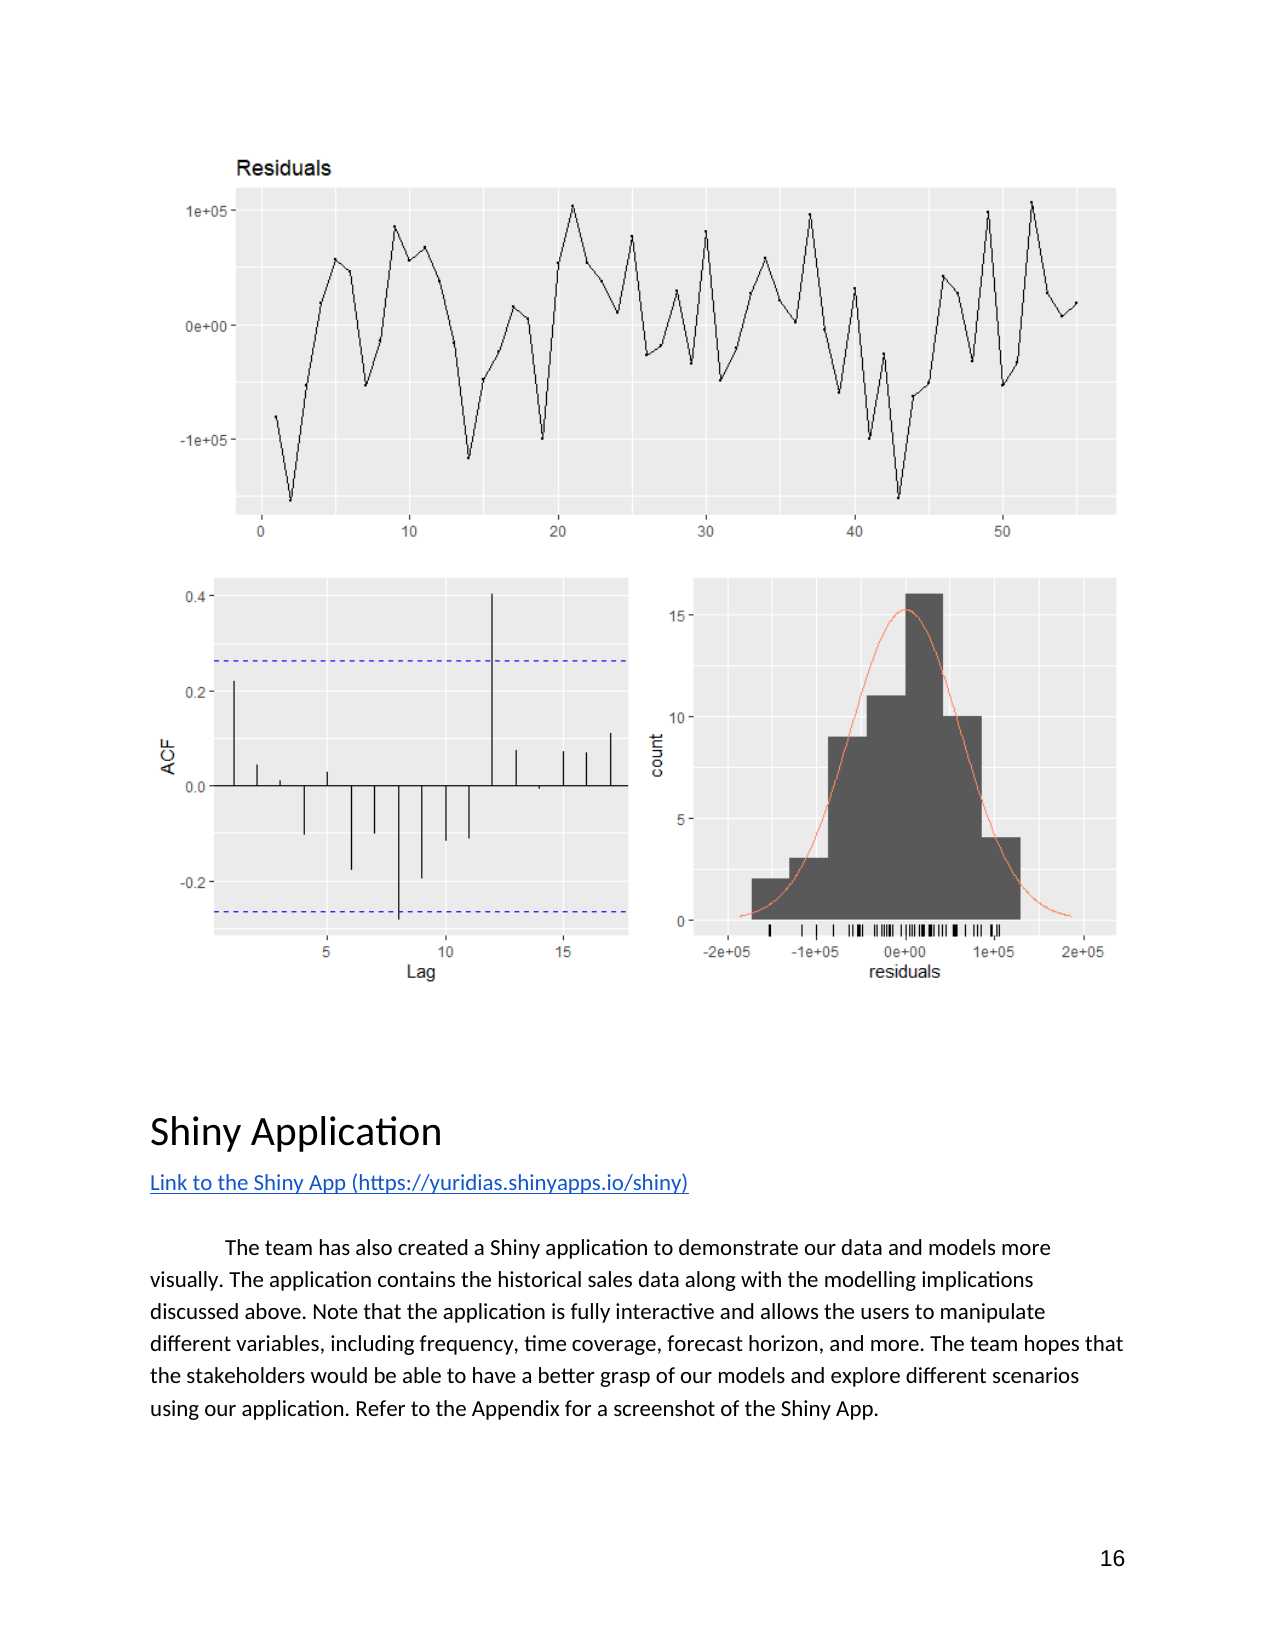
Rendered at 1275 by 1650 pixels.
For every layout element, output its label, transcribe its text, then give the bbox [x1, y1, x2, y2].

text The team has also created a Shiny application to demonstrate our data and models more visually. The application contains the historical sales data along with the modelling implications discussed above. Note that the application is fully interactive and allows the users to manipulate different variables, including frequency, time coverage, forecast horizon, and more. The team hopes that the stakeholders would be able to have a better grasp of our models and explore different scenarios using our application. Refer to the Appendix for a screenshot of the Shiny App. [150, 1233, 1125, 1422]
picture [150, 150, 1125, 990]
subtitle Shiny Application [150, 1105, 1125, 1156]
text Link to the Shiny App (https://yuridias.shinyapps.io/shiny) [150, 1168, 1125, 1196]
